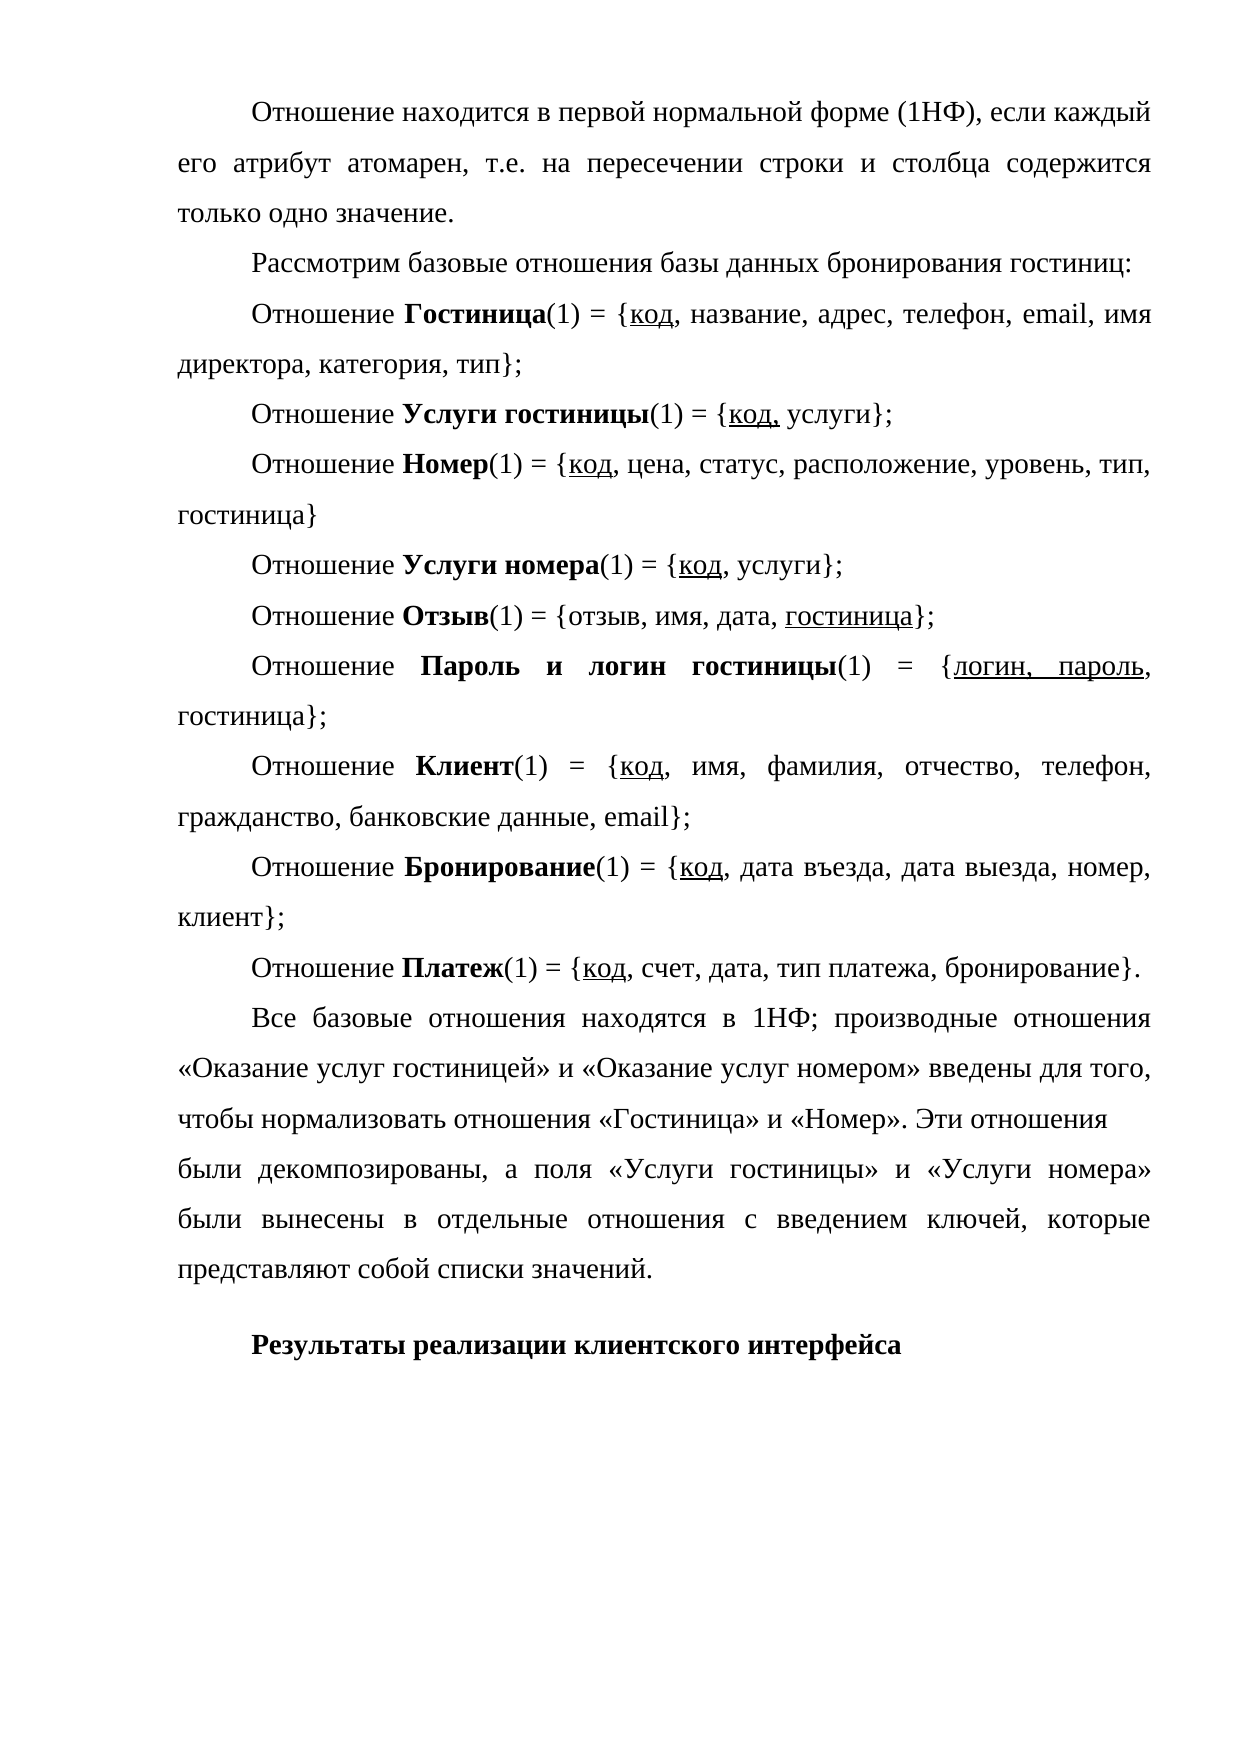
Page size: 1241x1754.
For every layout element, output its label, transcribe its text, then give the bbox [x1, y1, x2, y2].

text Отношение Услуги гостиницы(1) = {код, услуги}; [251, 396, 402, 430]
text Отношение Услуги гостиницы(1) = {код, услуги}; [683, 396, 1152, 430]
text Отношение Услуги номера(1) = {код, услуги}; [177, 547, 402, 581]
text Отношение Платеж(1) = {код, счет, дата, тип платежа, бронирование}. [251, 950, 402, 983]
text Отношение Отзыв(1) = {отзыв, имя, дата, гостиница}; [523, 598, 1152, 631]
text Отношение Услуги номера(1) = {код, услуги}; [633, 547, 1152, 581]
text Отношение Пароль и логин гостиницы(1) = {логин, пароль, гостиница}; [177, 648, 1152, 732]
text Отношение Номер(1) = {код, цена, статус, расположение, уровень, тип, гостиница} [177, 447, 1152, 531]
text Все базовые отношения находятся в 1НФ; производные отношения «Оказание услуг гостиницей» и «Оказание услуг номером» введены для того, чтобы нормализовать отношения «Гостиница» и «Номер». Эти отношения [177, 1000, 1152, 1134]
text Отношение находится в первой нормальной форме (1НФ), если каждый его атрибут атомарен, т.е. на пересечении строки и столбца содержится только одно значение. [177, 94, 1152, 229]
text были декомпозированы, а поля «Услуги гостиницы» и «Услуги номера» были вынесены в отдельные отношения с введением ключей, которые представляют собой списки значений. [177, 1151, 1152, 1285]
text Отношение Гостиница(1) = {код, название, адрес, телефон, email, имя директора, категория, тип}; [177, 296, 1152, 379]
text Отношение Клиент(1) = {код, имя, фамилия, отчество, телефон, гражданство, банковские данные, email}; [177, 748, 1152, 832]
text Отношение Платеж(1) = {код, счет, дата, тип платежа, бронирование}. [538, 950, 1152, 983]
text Рассмотрим базовые отношения базы данных бронирования гостиниц: [177, 245, 1152, 279]
text Отношение Отзыв(1) = {отзыв, имя, дата, гостиница}; [177, 598, 402, 631]
text 3.3 Результаты реализации клиентского интерфейса [177, 1327, 1152, 1361]
text Отношение Бронирование(1) = {код, дата въезда, дата выезда, номер, клиент}; [177, 849, 1152, 933]
